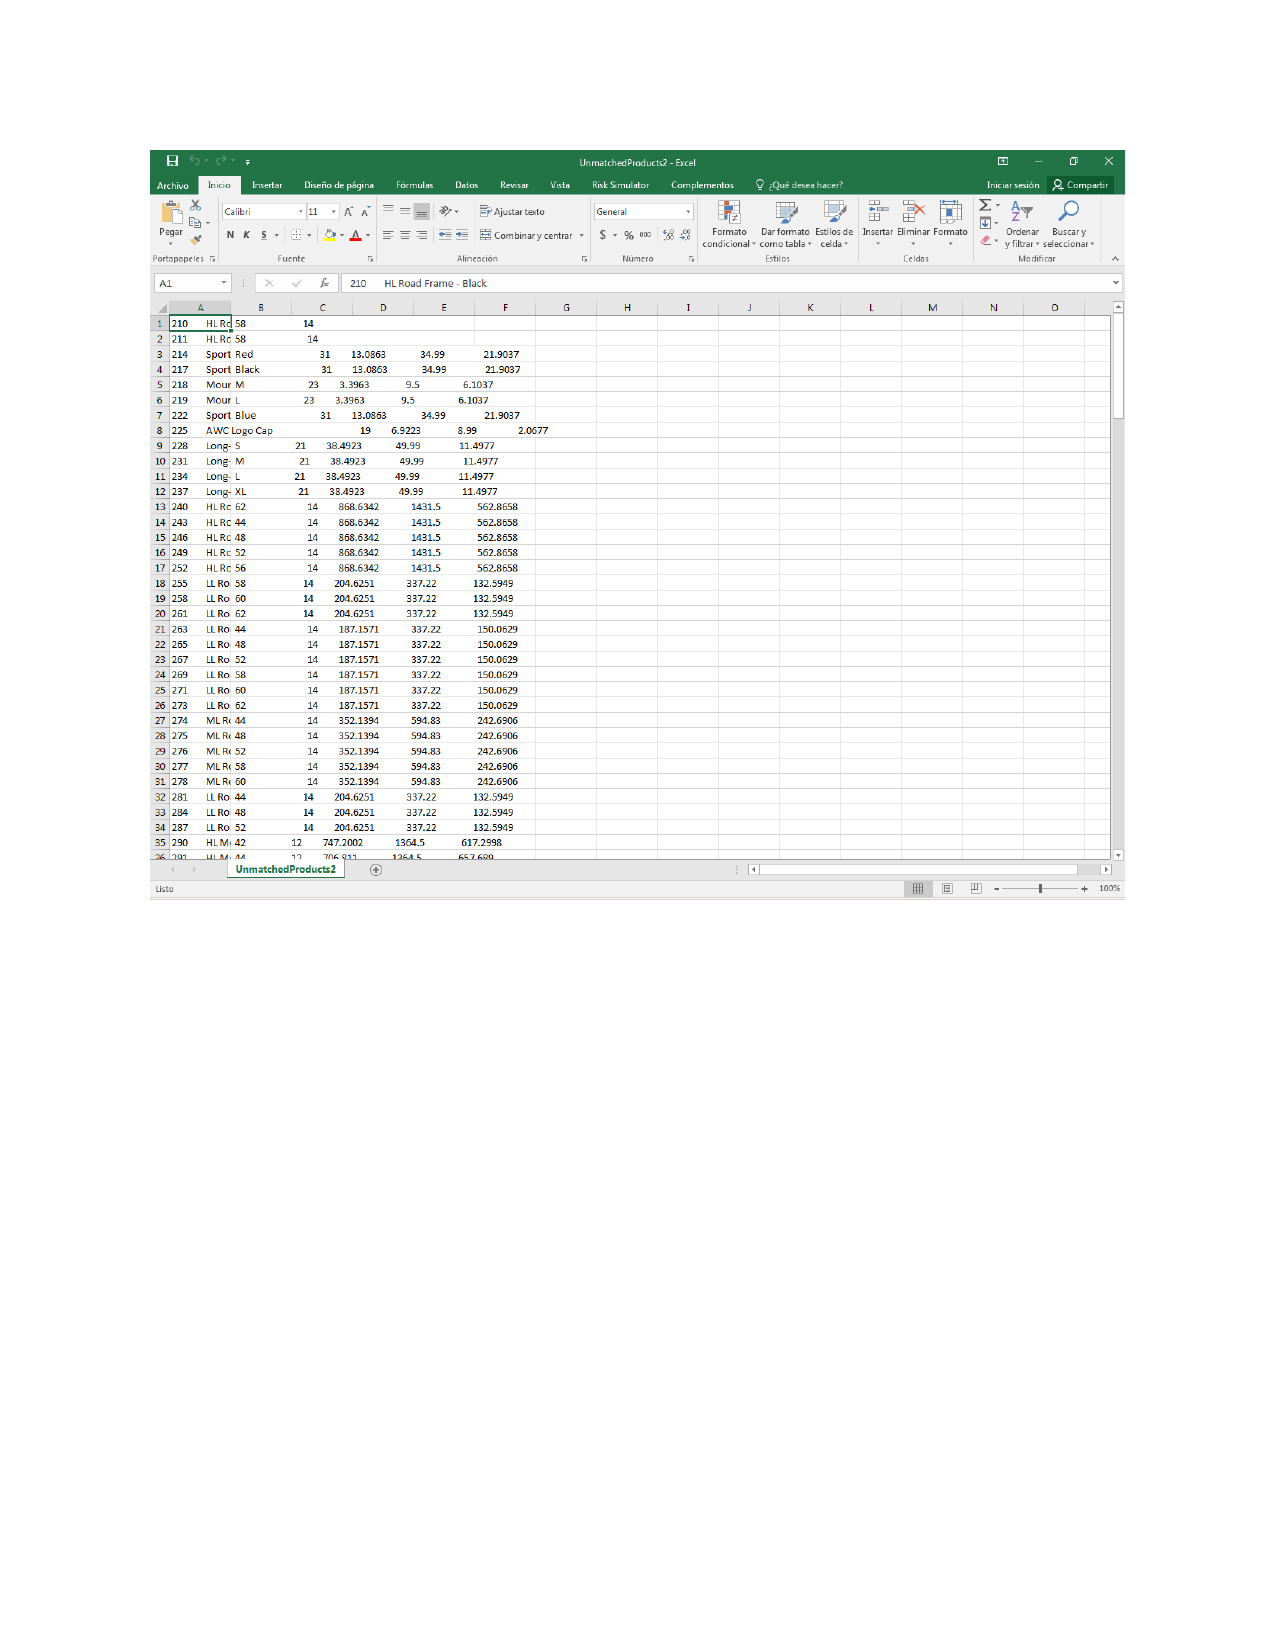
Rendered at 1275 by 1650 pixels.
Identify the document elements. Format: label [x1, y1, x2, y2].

picture [150, 150, 1125, 900]
